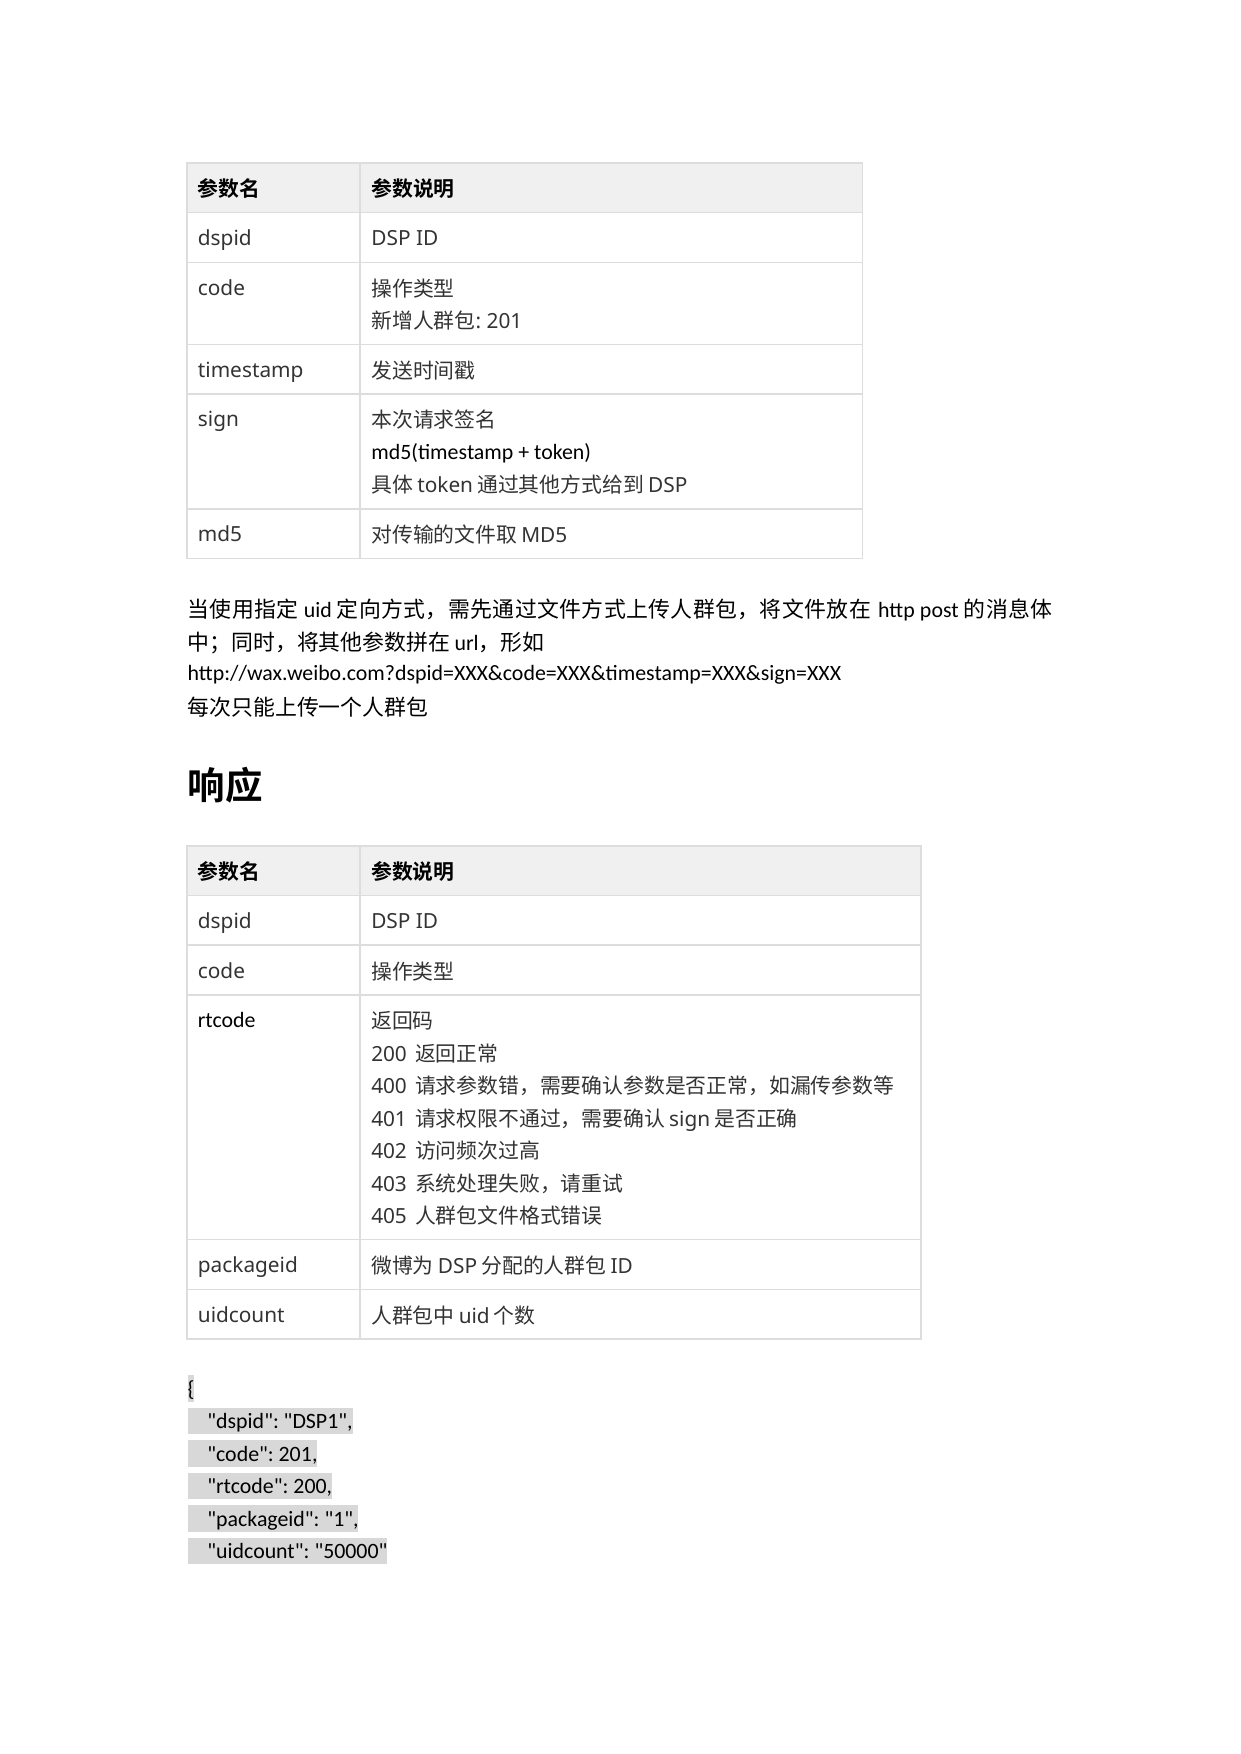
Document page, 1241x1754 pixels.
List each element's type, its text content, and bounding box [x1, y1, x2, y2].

table_cell 对传输的文件取MD5 [361, 510, 862, 558]
table_cell dspid [188, 213, 359, 261]
table_cell 操作类型 [361, 946, 920, 994]
table_cell code [188, 263, 359, 343]
text "packageid": "1", [187, 1502, 1053, 1535]
table_cell DSP ID [361, 896, 920, 944]
table_header 参数名 [188, 847, 359, 895]
table_cell 本次请求签名 md5(timestamp + token) 具体token通过其他方式给到DSP [361, 395, 862, 508]
table_cell sign [188, 395, 359, 508]
table_cell 微博为DSP分配的人群包ID [361, 1240, 920, 1288]
text "rtcode": 200, [187, 1470, 1053, 1502]
table_header 参数名 [188, 164, 359, 212]
text "code": 201, [187, 1437, 1053, 1470]
text "dspid": "DSP1", [187, 1405, 1053, 1437]
table_cell uidcount [188, 1290, 359, 1338]
text 每次只能上传一个人群包 [187, 689, 1053, 722]
table_cell code [188, 946, 359, 994]
table_cell timestamp [188, 345, 359, 393]
table_cell 操作类型 新增人群包: 201 [361, 263, 862, 343]
text http://wax.weibo.com?dspid=XXX&code=XXX&timestamp=XXX&sign=XXX [187, 657, 1053, 689]
text { [187, 1372, 1053, 1405]
table_cell md5 [188, 510, 359, 558]
text "uidcount": "50000" [187, 1535, 1053, 1567]
table_cell DSP ID [361, 213, 862, 261]
table_header 参数说明 [361, 847, 920, 895]
table_cell 发送时间戳 [361, 345, 862, 393]
subtitle 响应 [187, 751, 1053, 816]
table_cell dspid [188, 896, 359, 944]
text 当使用指定uid定向方式，需先通过文件方式上传人群包，将文件放在http post的消息体中；同时，将其他参数拼在url，形如 [187, 592, 1053, 657]
table_cell 人群包中uid个数 [361, 1290, 920, 1338]
table_cell 返回码 200 返回正常 400 请求参数错，需要确认参数是否正常，如漏传参数等 401 请求权限不通过，需要确认sign是否正确 402 访问频次过高 403 系统处理失败，请重试 405 人群包文件格式错误 [361, 996, 920, 1239]
table_header 参数说明 [361, 164, 862, 212]
table_cell rtcode [188, 996, 359, 1239]
table_cell packageid [188, 1240, 359, 1288]
